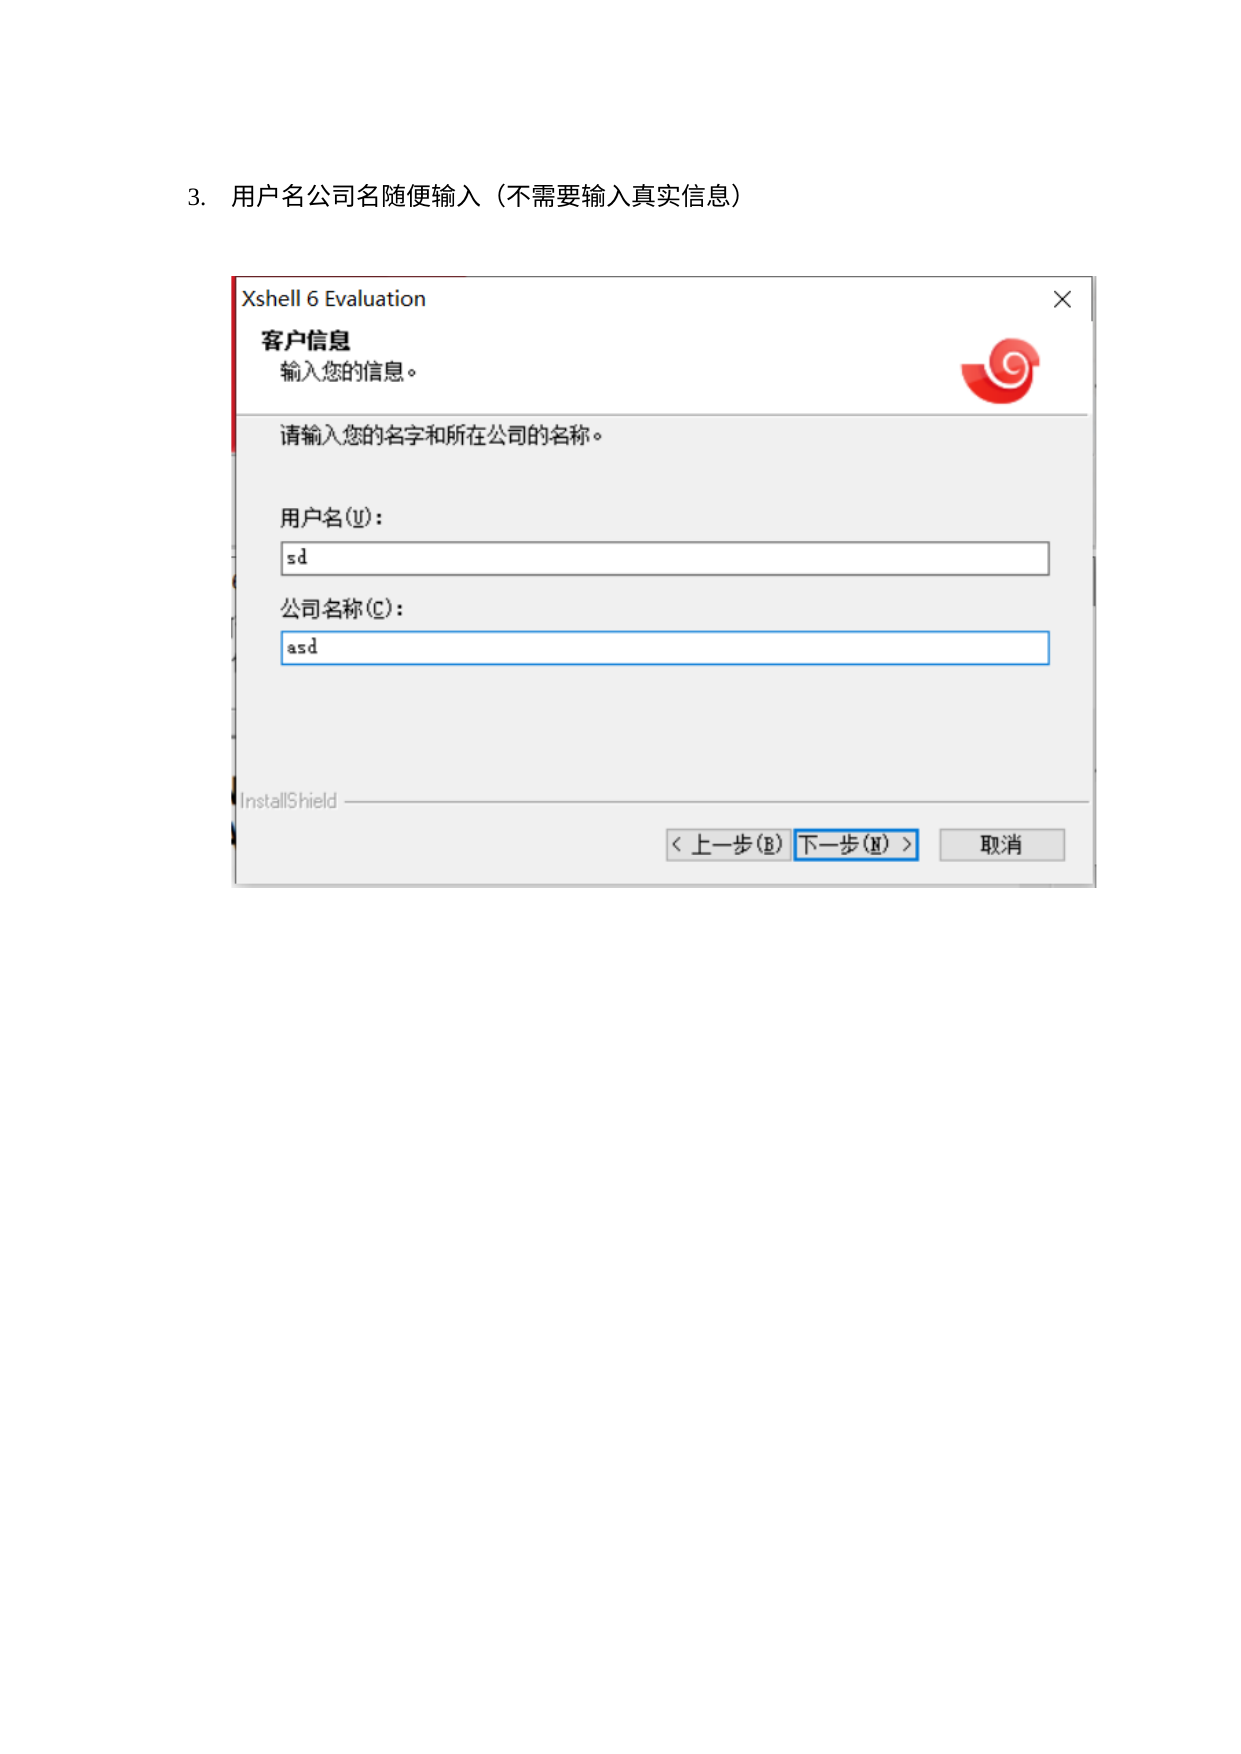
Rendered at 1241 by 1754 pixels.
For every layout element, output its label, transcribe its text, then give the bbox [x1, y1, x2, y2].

picture [231, 276, 1097, 888]
